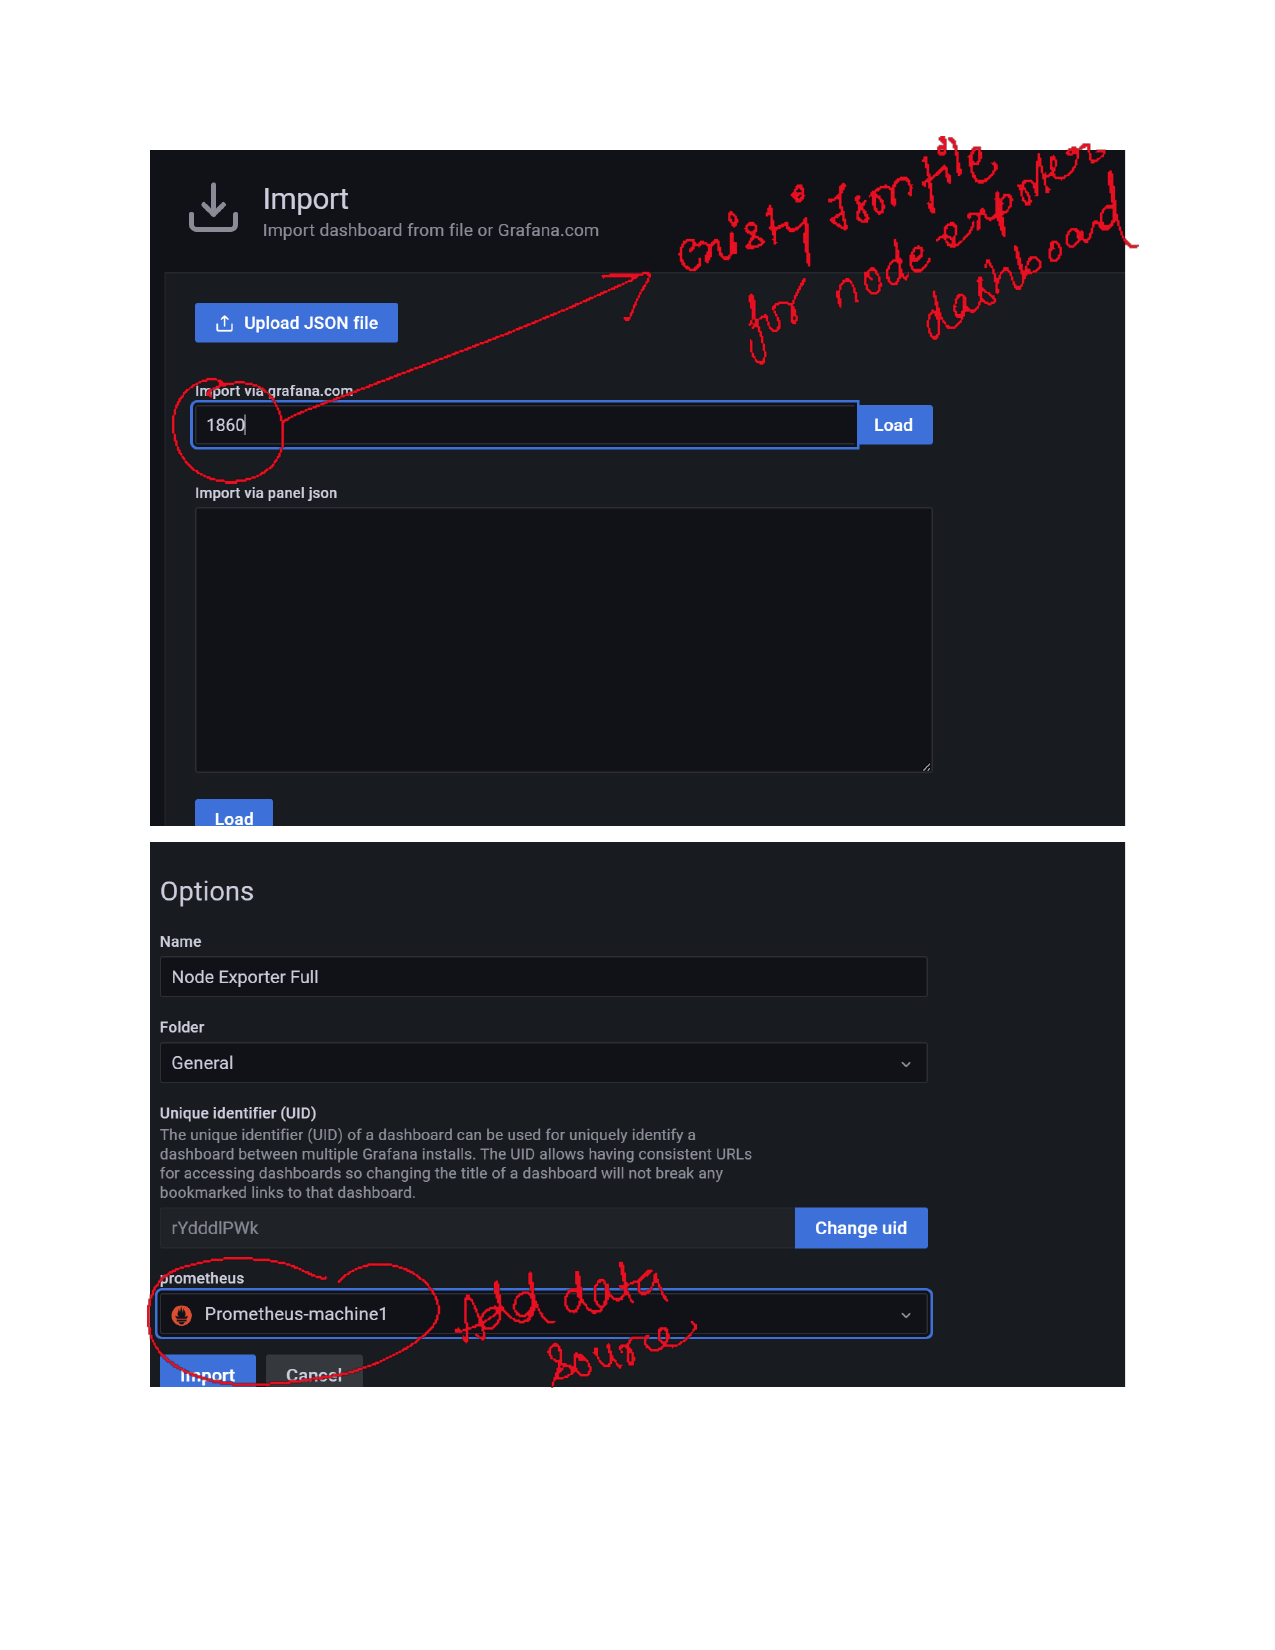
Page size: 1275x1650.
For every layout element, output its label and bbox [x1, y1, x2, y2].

picture [150, 136, 1139, 826]
picture [147, 842, 1125, 1388]
